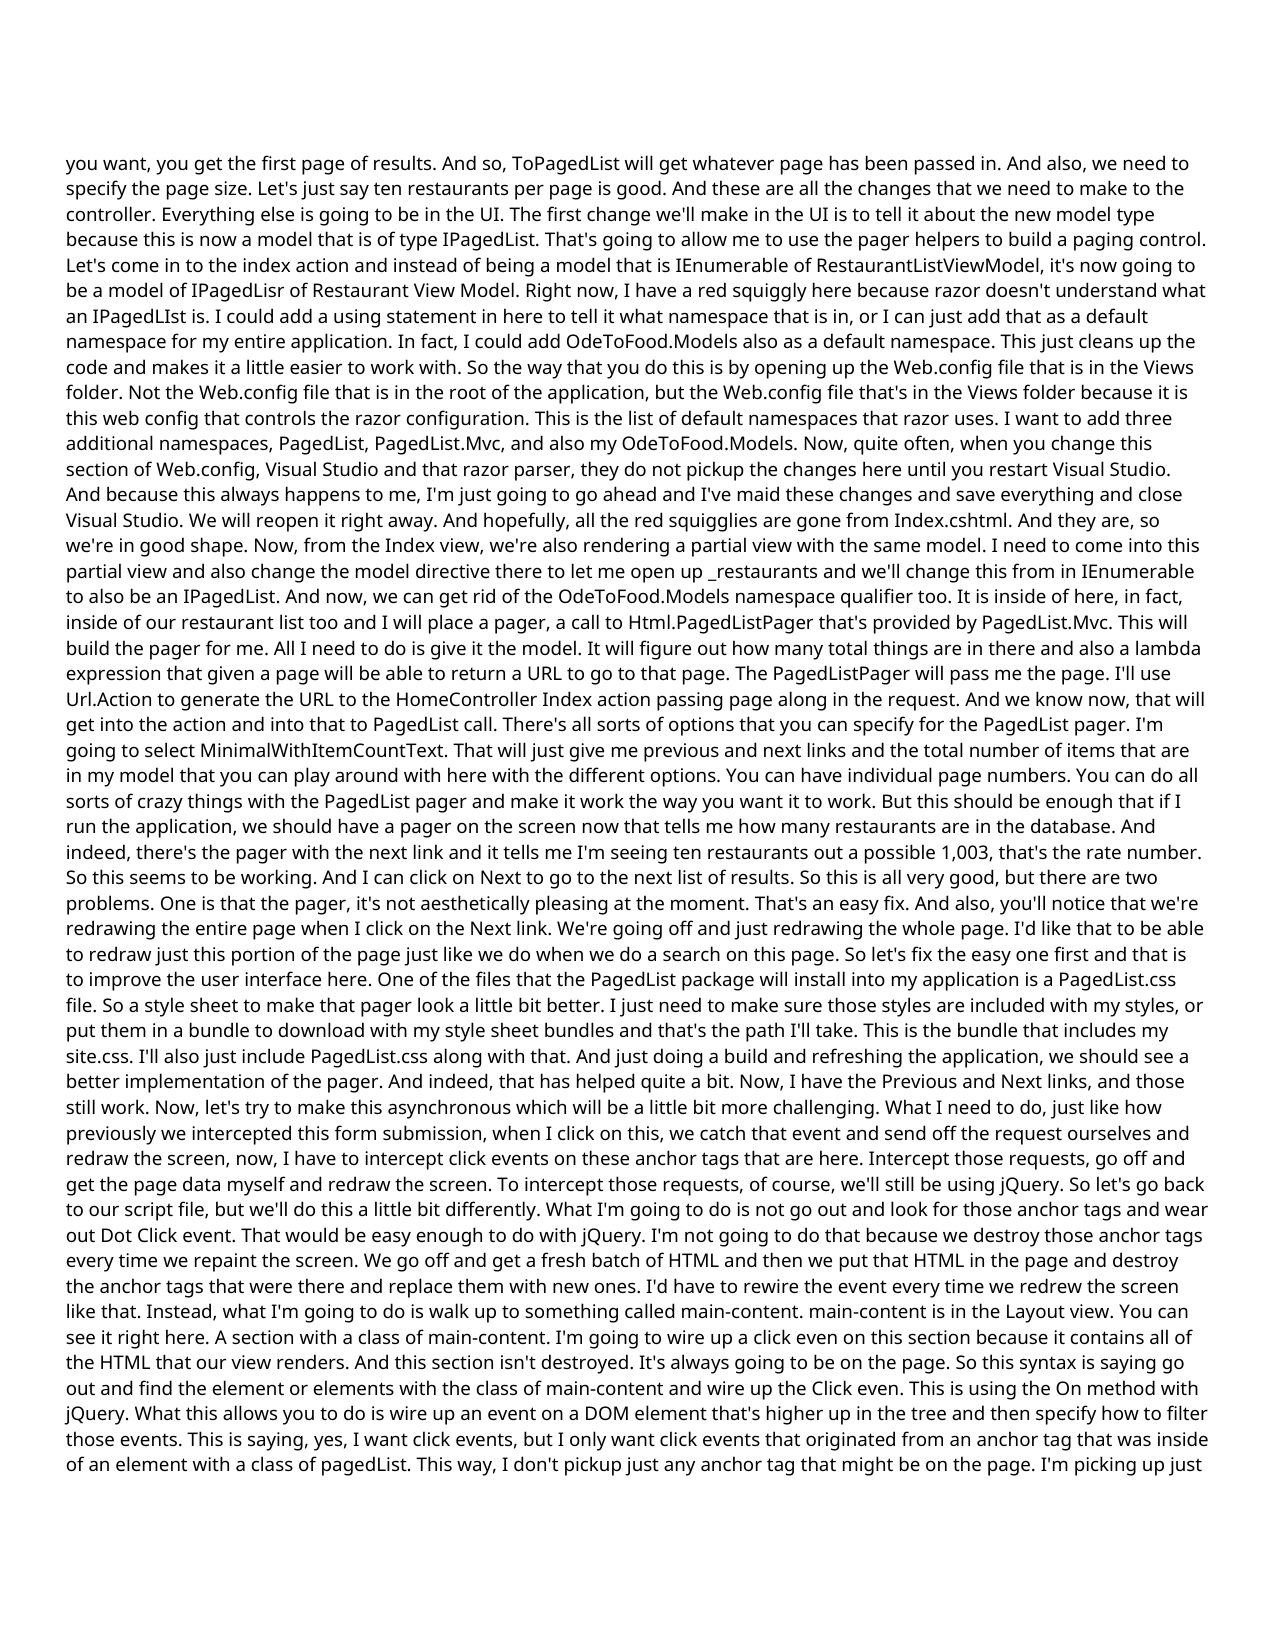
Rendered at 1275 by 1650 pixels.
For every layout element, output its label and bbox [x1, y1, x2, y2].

text [66, 150, 1209, 1477]
